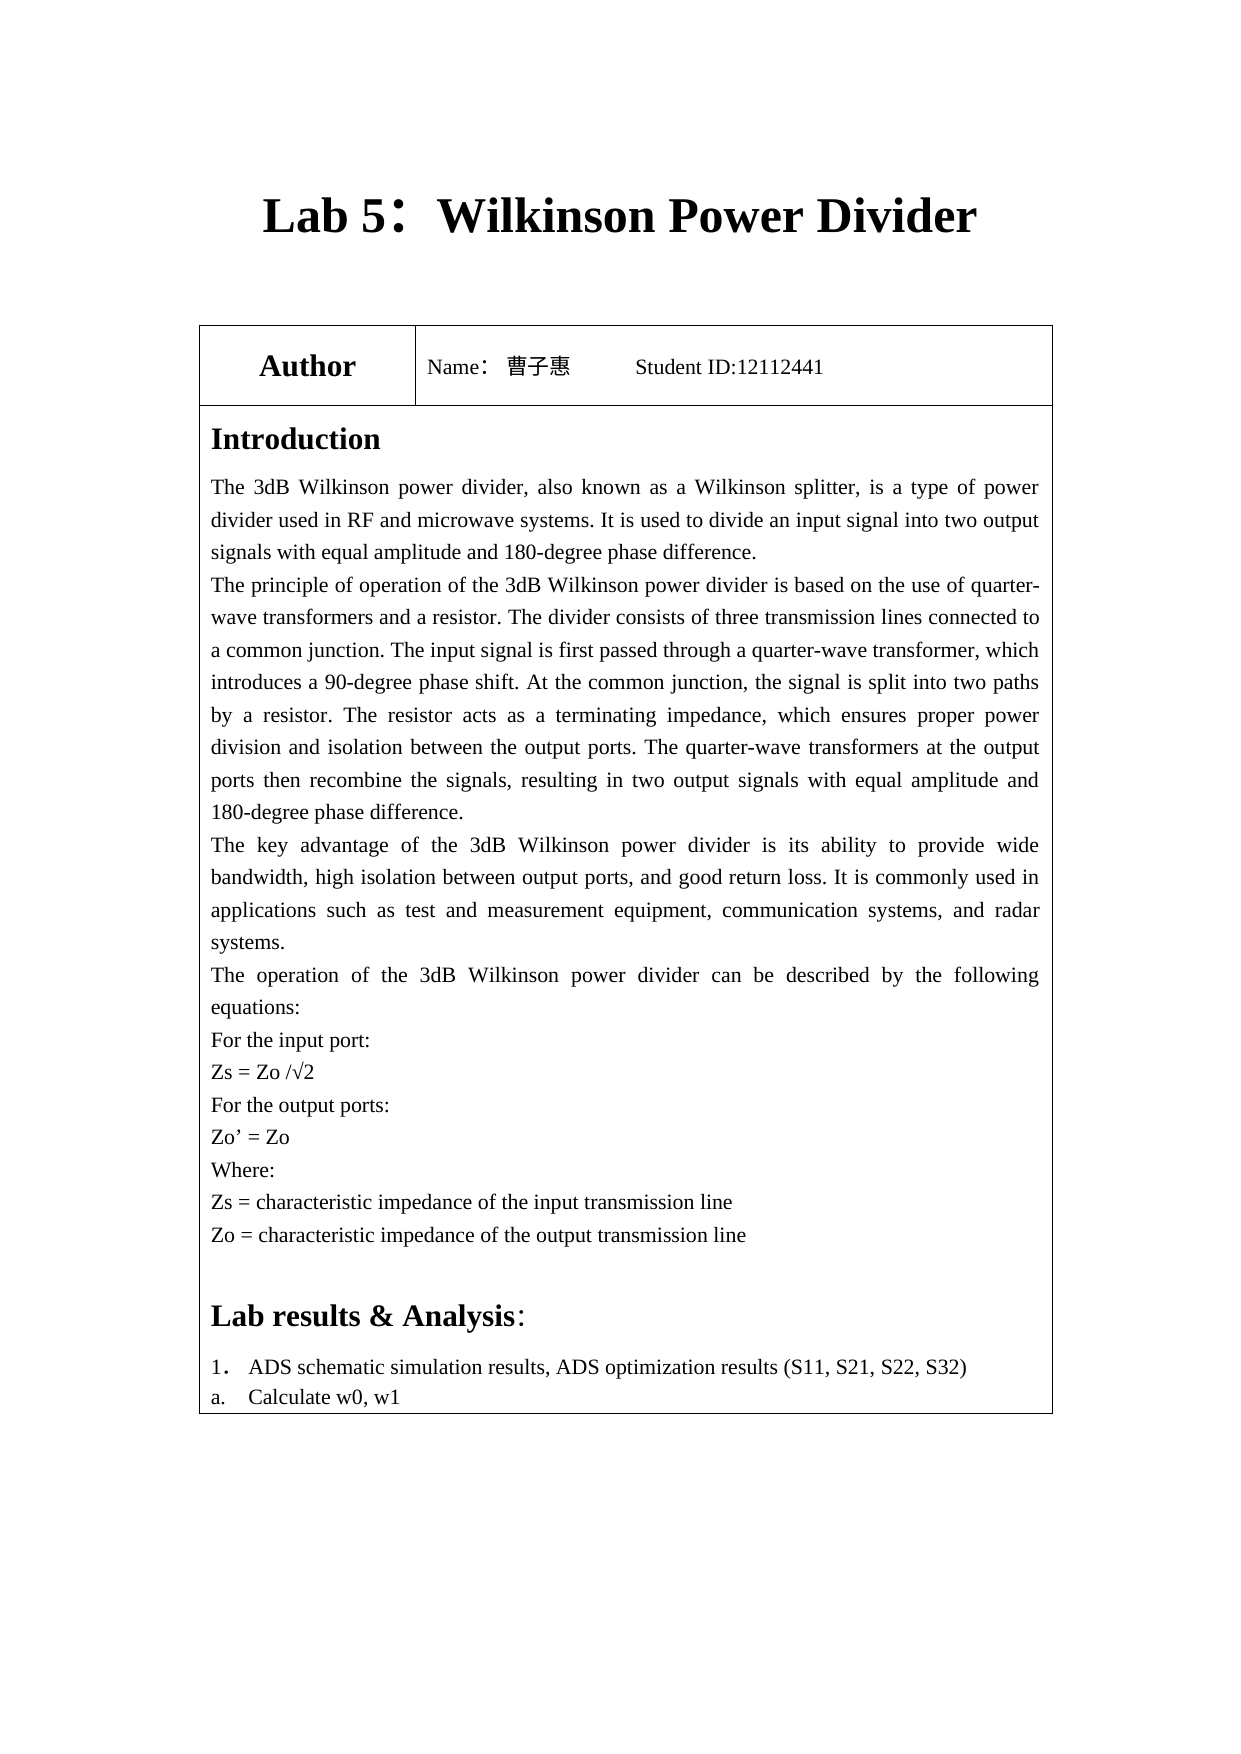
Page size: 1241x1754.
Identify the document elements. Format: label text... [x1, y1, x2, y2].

table_header Name： 曹子惠 Student ID:12112441 [416, 326, 1052, 405]
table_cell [200, 406, 1052, 1413]
text Lab 5：Wilkinson Power Divider [187, 162, 1053, 259]
table_header Author [200, 326, 415, 405]
